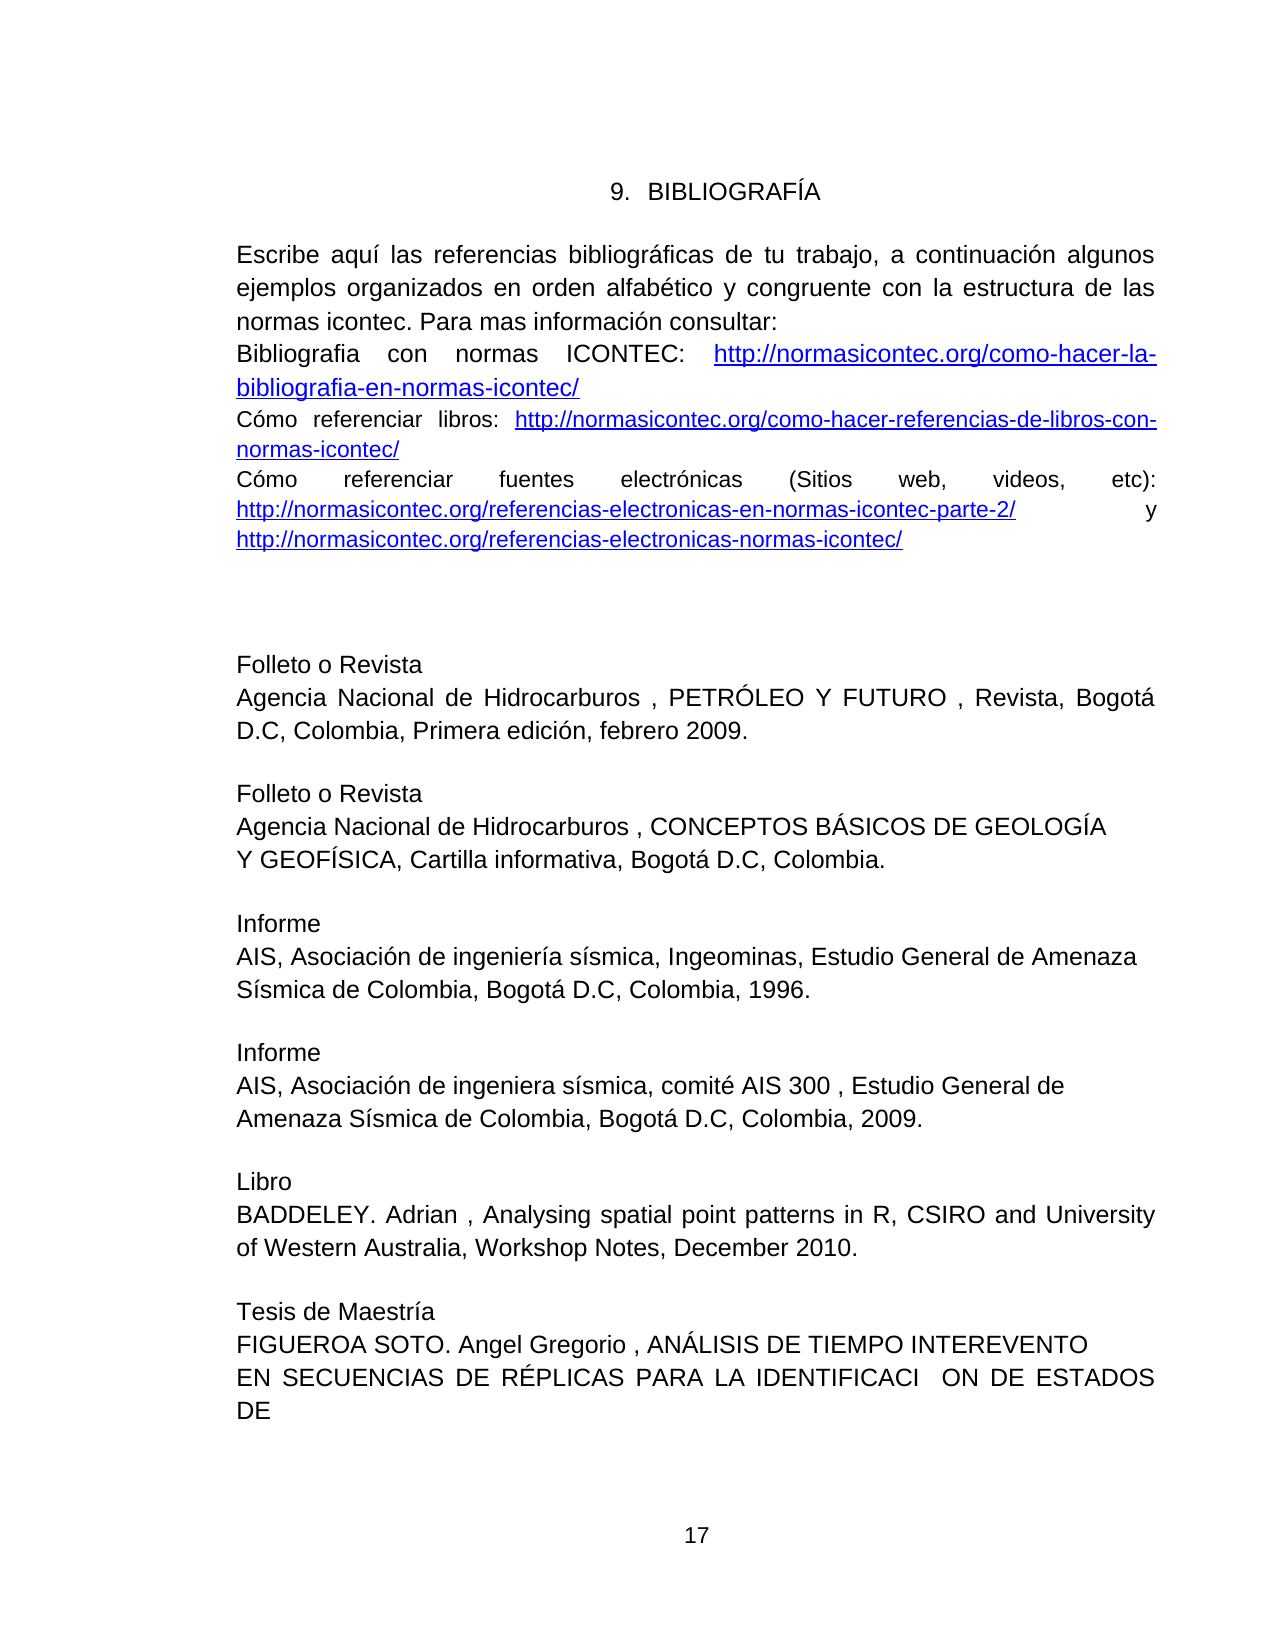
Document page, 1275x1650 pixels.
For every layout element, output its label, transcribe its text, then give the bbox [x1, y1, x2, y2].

text Informe [236, 908, 1157, 937]
text FIGUEROA SOTO. Angel Gregorio , ANÁLISIS DE TIEMPO INTEREVENTO [236, 1330, 1157, 1358]
text AIS, Asociación de ingeniería sísmica, Ingeominas, Estudio General de Amenaza [236, 942, 1157, 970]
text EN SECUENCIAS DE RÉPLICAS PARA LA IDENTIFICACI ON DE ESTADOS DE [236, 1363, 1157, 1424]
text AIS, Asociación de ingeniera sísmica, comité AIS 300 , Estudio General de [236, 1071, 1157, 1099]
text BADDELEY. Adrian , Analysing spatial point patterns in R, CSIRO and University of Western Australia, Workshop Notes, December 2010. [236, 1200, 1157, 1262]
text Escribe aquí las referencias bibliográficas de tu trabajo, a continuación algunos ejemplos organizados en orden alfabético y congruente con la estructura de las normas icontec. Para mas información consultar: [236, 240, 1157, 335]
text Folleto o Revista [236, 779, 1157, 808]
text Informe [236, 1038, 1157, 1067]
text Y GEOFÍSICA, Cartilla informativa, Bogotá D.C, Colombia. [236, 845, 1157, 874]
text Sísmica de Colombia, Bogotá D.C, Colombia, 1996. [236, 974, 1157, 1003]
text Agencia Nacional de Hidrocarburos , CONCEPTOS BÁSICOS DE GEOLOGÍA [236, 812, 1157, 841]
text Cómo referenciar libros: http://normasicontec.org/como-hacer-referencias-de-libros-con-normas-icontec/ [236, 406, 1157, 462]
text Libro [236, 1167, 1157, 1196]
subtitle BIBLIOGRAFÍA [274, 177, 1157, 206]
text Folleto o Revista [236, 650, 1157, 679]
text Bibliografia con normas ICONTEC: http://normasicontec.org/como-hacer-la-bibliografia-en-normas-icontec/ [236, 339, 1157, 401]
text Agencia Nacional de Hidrocarburos , PETRÓLEO Y FUTURO , Revista, Bogotá D.C, Colombia, Primera edición, febrero 2009. [236, 683, 1157, 745]
text Cómo referenciar fuentes electrónicas (Sitios web, videos, etc): http://normasicontec.org/referencias-electronicas-en-normas-icontec-parte-2/ y http://normasicontec.org/referencias-electronicas-normas-icontec/ [236, 466, 1157, 553]
text Amenaza Sísmica de Colombia, Bogotá D.C, Colombia, 2009. [236, 1104, 1157, 1133]
text Tesis de Maestría [236, 1297, 1157, 1326]
